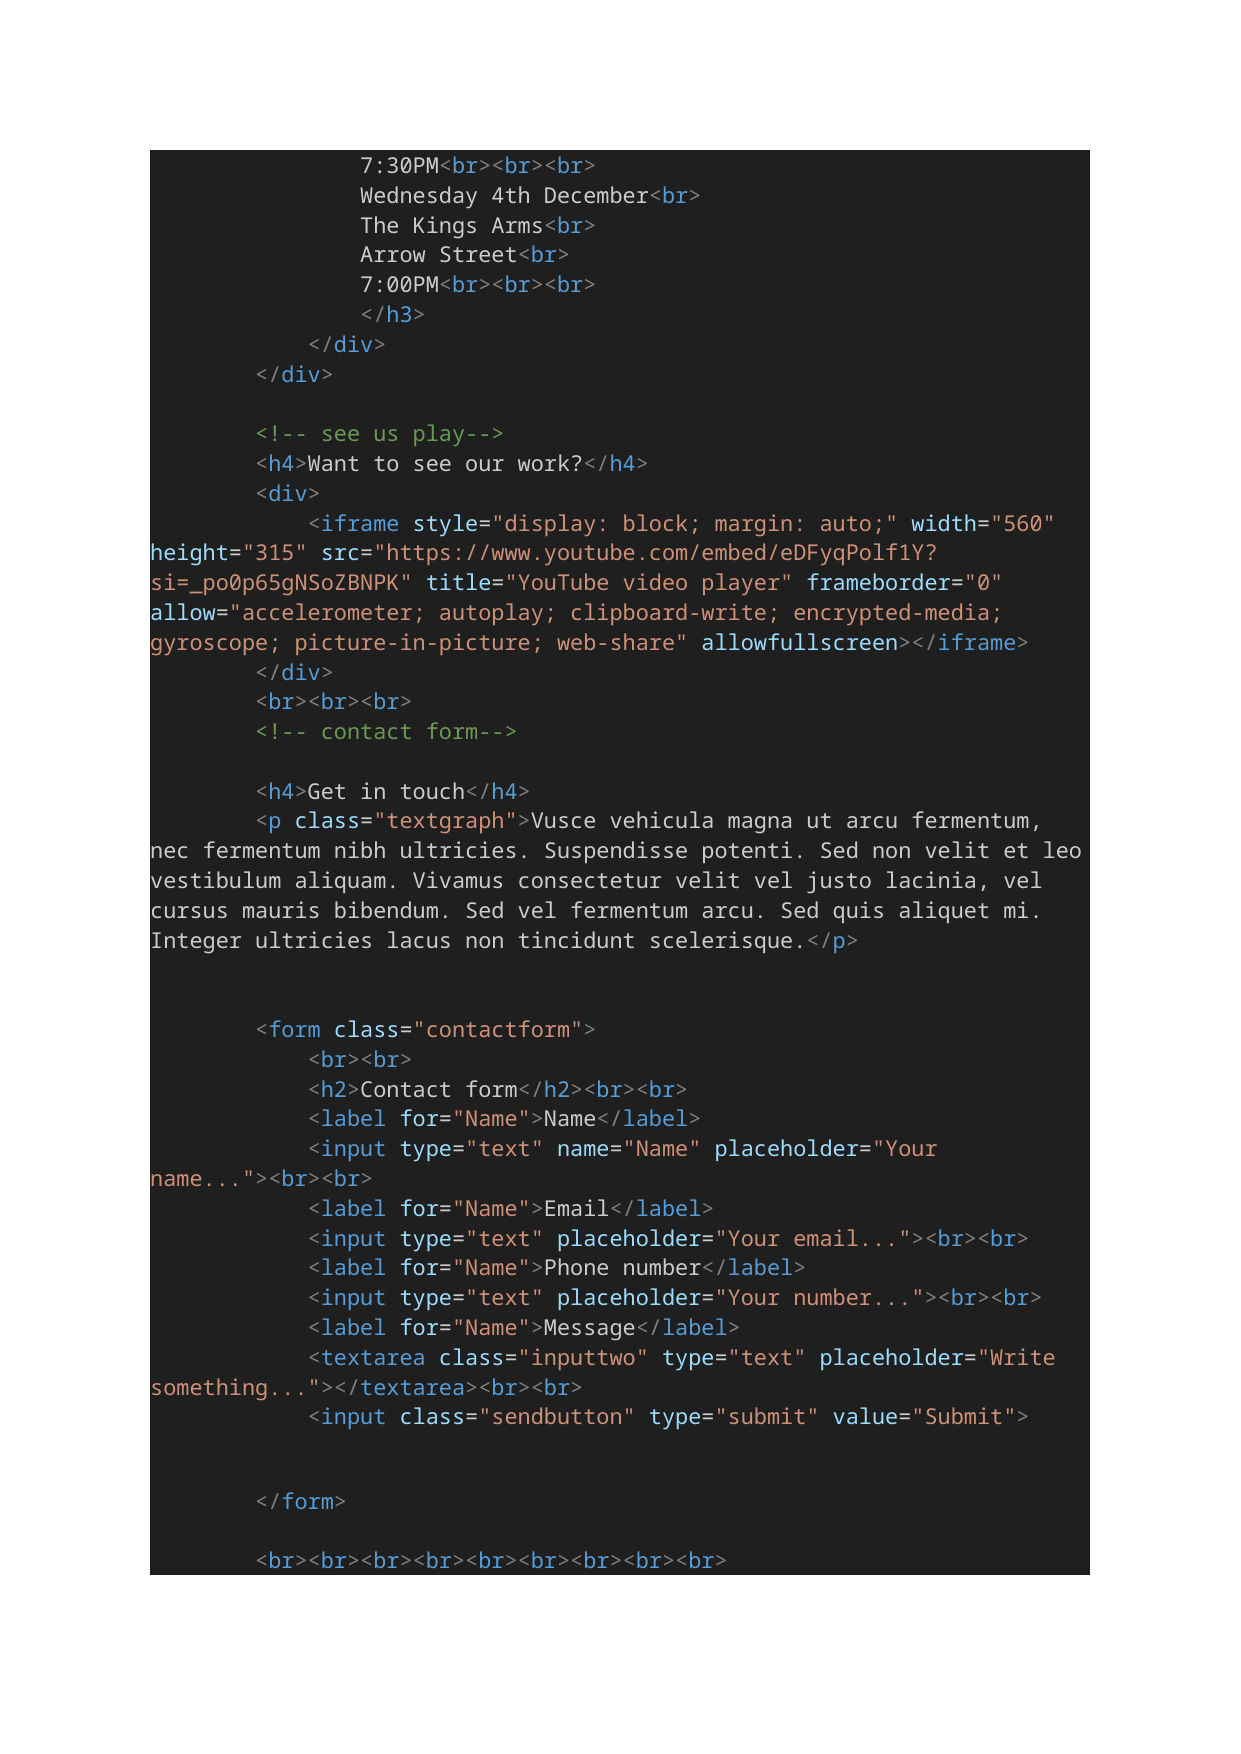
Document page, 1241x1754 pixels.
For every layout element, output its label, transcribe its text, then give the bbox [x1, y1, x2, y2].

text Wednesday 4th December<br> [150, 180, 1090, 209]
text <label for="Name">Name</label> [150, 1103, 1090, 1133]
text 7:00PM<br><br><br> [150, 269, 1090, 299]
text <br><br><br><br><br><br><br><br><br> [150, 1545, 1090, 1575]
text <input type="text" placeholder="Your number..."><br><br> [150, 1282, 1090, 1312]
text <div> [150, 478, 1090, 507]
text <br><br><br> [150, 686, 1090, 716]
text <h4>Get in touch</h4> [150, 776, 1090, 805]
text </div> [150, 358, 1090, 388]
text <input type="text" placeholder="Your email..."><br><br> [150, 1222, 1090, 1252]
text <iframe style="display: block; margin: auto;" width="560" height="315" src="https://www.youtube.com/embed/eDFyqPolf1Y?si=_po0p65gNSoZBNPK" title="YouTube video player" frameborder="0" allow="accelerometer; autoplay; clipboard-write; encrypted-media; gyroscope; picture-in-picture; web-share" allowfullscreen></iframe> [150, 507, 1090, 656]
text <label for="Name">Message</label> [150, 1312, 1090, 1342]
text <label for="Name">Phone number</label> [150, 1252, 1090, 1282]
text <input type="text" name="Name" placeholder="Your name..."><br><br> [150, 1133, 1090, 1193]
text 7:30PM<br><br><br> [150, 150, 1090, 180]
text The Kings Arms<br> [150, 209, 1090, 239]
text <!-- see us play--> [150, 418, 1090, 448]
text </div> [150, 656, 1090, 686]
text <form class="contactform"> [150, 1014, 1090, 1044]
text </div> [150, 329, 1090, 358]
text <!-- contact form--> [150, 716, 1090, 746]
text <textarea class="inputtwo" type="text" placeholder="Write something..."></textarea><br><br> [150, 1342, 1090, 1401]
text <br><br> [150, 1044, 1090, 1073]
text <label for="Name">Email</label> [150, 1193, 1090, 1222]
text <p class="textgraph">Vusce vehicula magna ut arcu fermentum, nec fermentum nibh ultricies. Suspendisse potenti. Sed non velit et leo vestibulum aliquam. Vivamus consectetur velit vel justo lacinia, vel cursus mauris bibendum. Sed vel fermentum arcu. Sed quis aliquet mi. Integer ultricies lacus non tincidunt scelerisque.</p> [150, 805, 1090, 954]
text Arrow Street<br> [150, 239, 1090, 269]
text </h3> [150, 299, 1090, 329]
text <h4>Want to see our work?</h4> [150, 448, 1090, 478]
text <input class="sendbutton" type="submit" value="Submit"> [150, 1401, 1090, 1431]
text </form> [150, 1486, 1090, 1516]
text <h2>Contact form</h2><br><br> [150, 1073, 1090, 1103]
